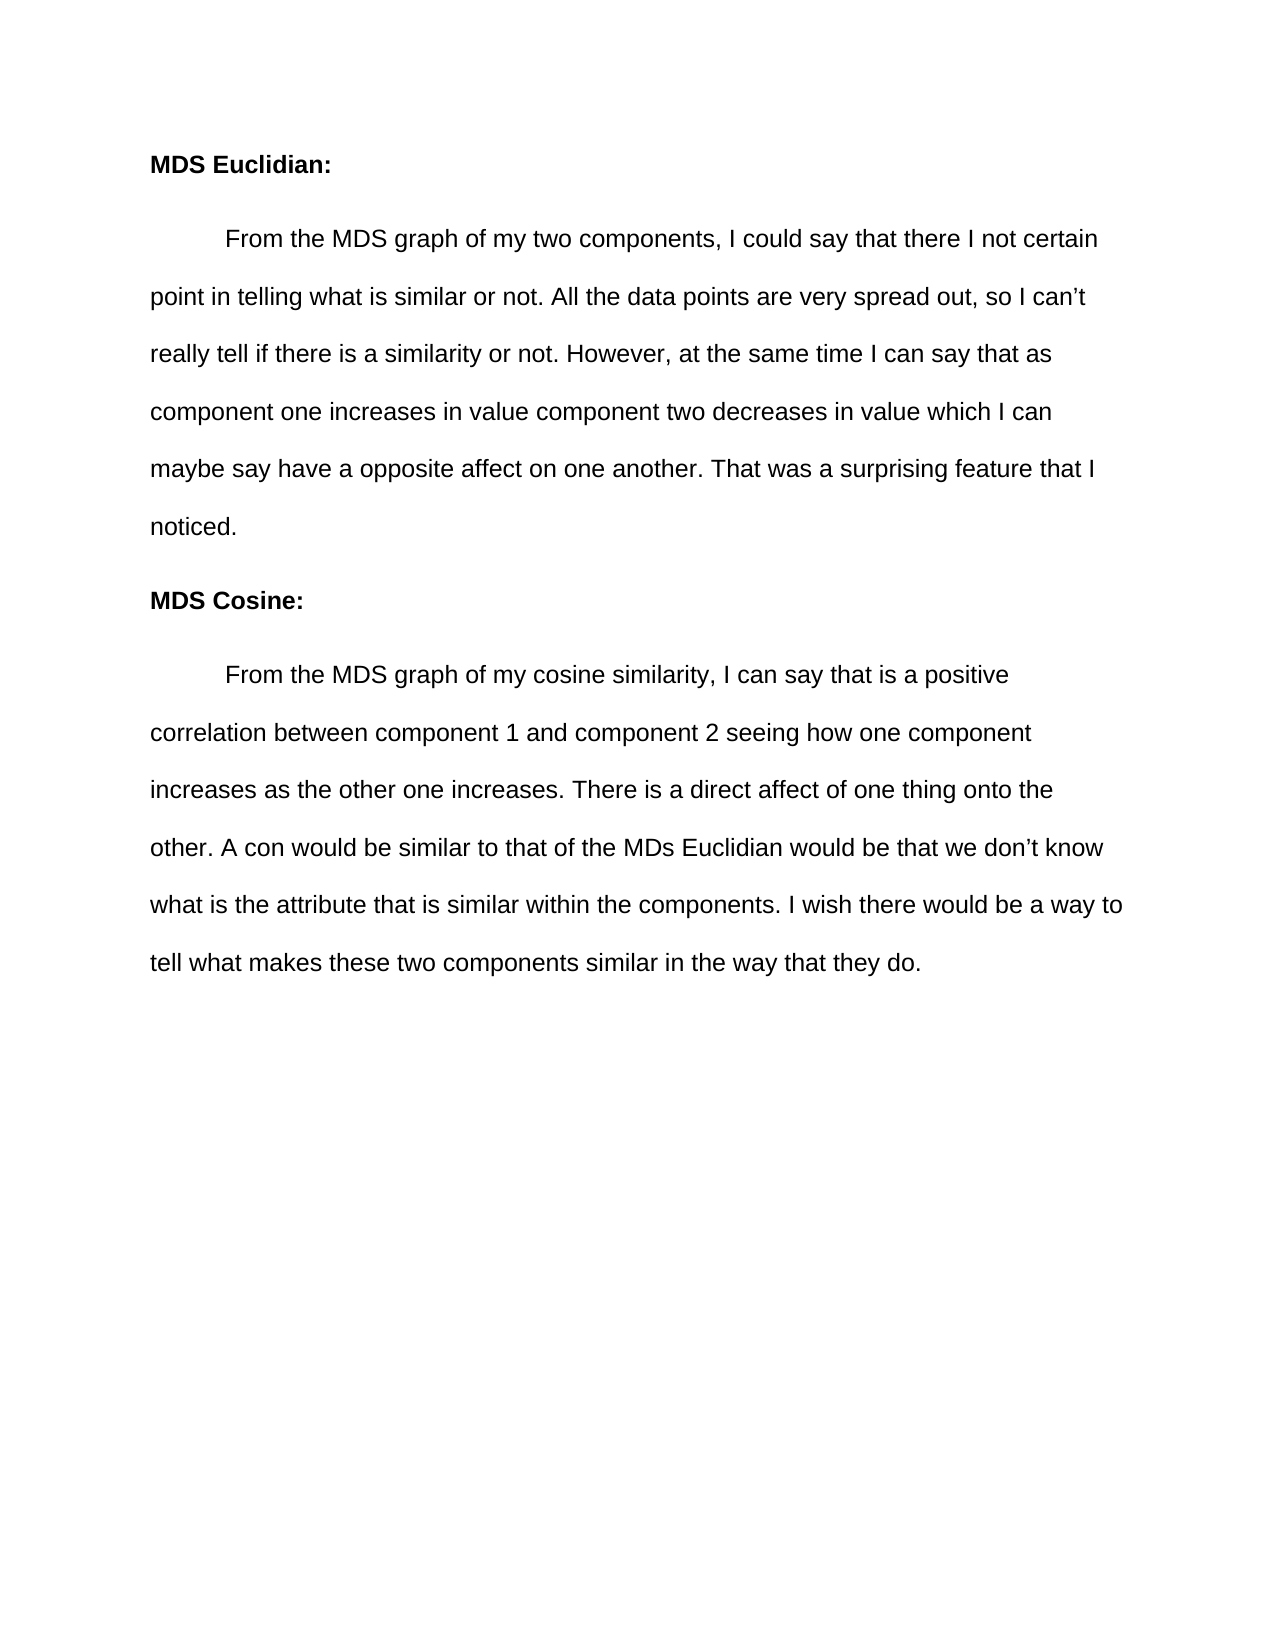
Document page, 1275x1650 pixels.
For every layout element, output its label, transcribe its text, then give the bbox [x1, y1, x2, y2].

text From the MDS graph of my two components, I could say that there I not certain point in telling what is similar or not. All the data points are very spread out, so I can’t really tell if there is a similarity or not. However, at the same time I can say that as component one increases in value component two decreases in value which I can maybe say have a opposite affect on one another. That was a surprising feature that I noticed. [150, 224, 1125, 540]
text From the MDS graph of my cosine similarity, I can say that is a positive correlation between component 1 and component 2 seeing how one component increases as the other one increases. There is a direct affect of one thing onto the other. A con would be similar to that of the MDs Euclidian would be that we don’t know what is the attribute that is similar within the components. I wish there would be a way to tell what makes these two components similar in the way that they do. [150, 660, 1125, 976]
text MDS Euclidian: [150, 150, 1125, 179]
text MDS Cosine: [150, 586, 1125, 614]
